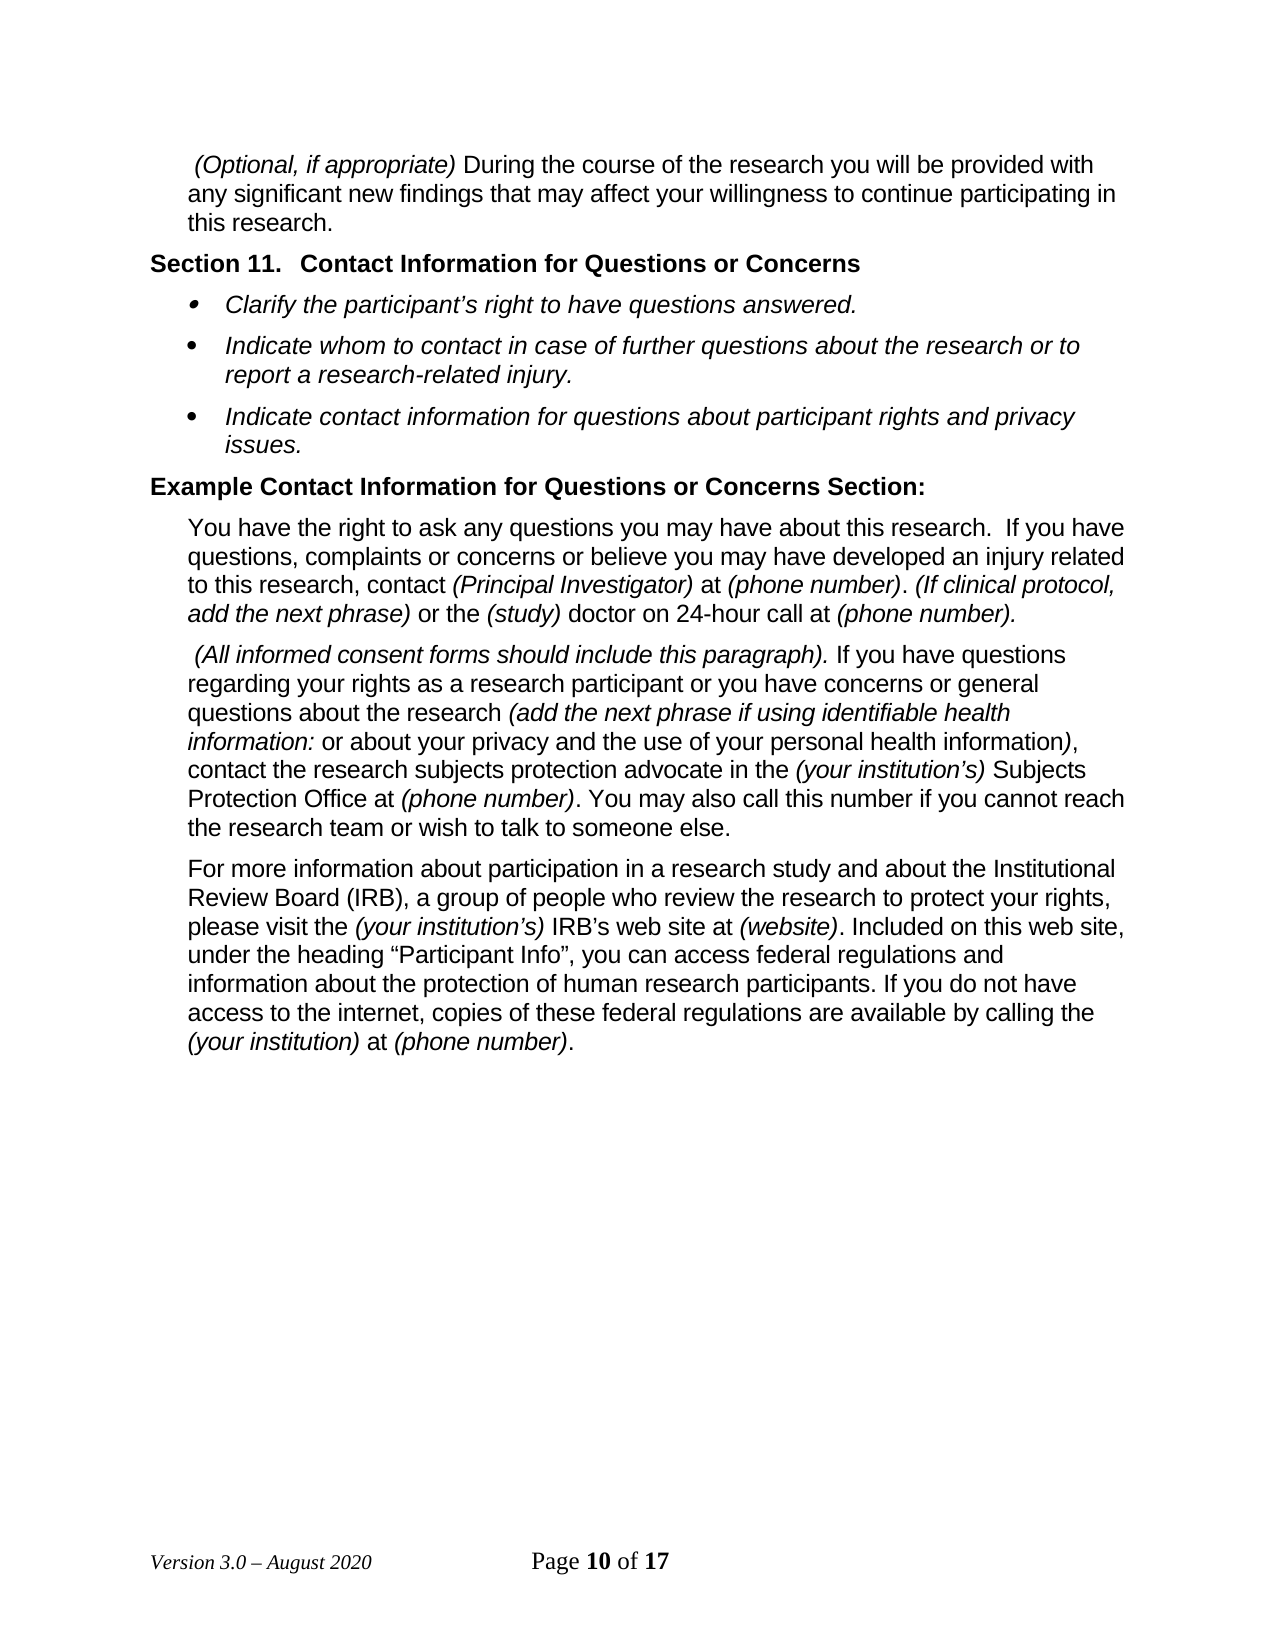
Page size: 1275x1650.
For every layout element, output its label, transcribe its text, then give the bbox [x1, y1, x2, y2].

text (Optional, if appropriate) During the course of the research you will be provided with any significant new findings that may affect your willingness to continue participating in this research. [187, 150, 1125, 236]
text For more information about participation in a research study and about the Institutional Review Board (IRB), a group of people who review the research to protect your rights, please visit the (your institution’s) IRB’s web site at (website). Included on this web site, under the heading “Participant Info”, you can access federal regulations and information about the protection of human research participants. If you do not have access to the internet, copies of these federal regulations are available by calling the (your institution) at (phone number). [187, 854, 1125, 1055]
text You have the right to ask any questions you may have about this research. If you have questions, complaints or concerns or believe you may have developed an injury related to this research, contact (Principal Investigator) at (phone number). (If clinical protocol, add the next phrase) or the (study) doctor on 24-hour call at (phone number). [187, 513, 1125, 628]
list Clarify the participant’s right to have questions answered. [187, 290, 1125, 319]
list Indicate contact information for questions about participant rights and privacy issues. [187, 401, 1125, 459]
subtitle Example Contact Information for Questions or Concerns Section: [150, 472, 1125, 500]
list Indicate whom to contact in case of further questions about the research or to report a research-related injury. [187, 331, 1125, 389]
text (All informed consent forms should include this paragraph). If you have questions regarding your rights as a research participant or you have concerns or general questions about the research (add the next phrase if using identifiable health information: or about your privacy and the use of your personal health information), contact the research subjects protection advocate in the (your institution’s) Subjects Protection Office at (phone number). You may also call this number if you cannot reach the research team or wish to talk to someone else. [187, 640, 1125, 842]
subtitle Section 11. Contact Information for Questions or Concerns [150, 249, 1125, 277]
